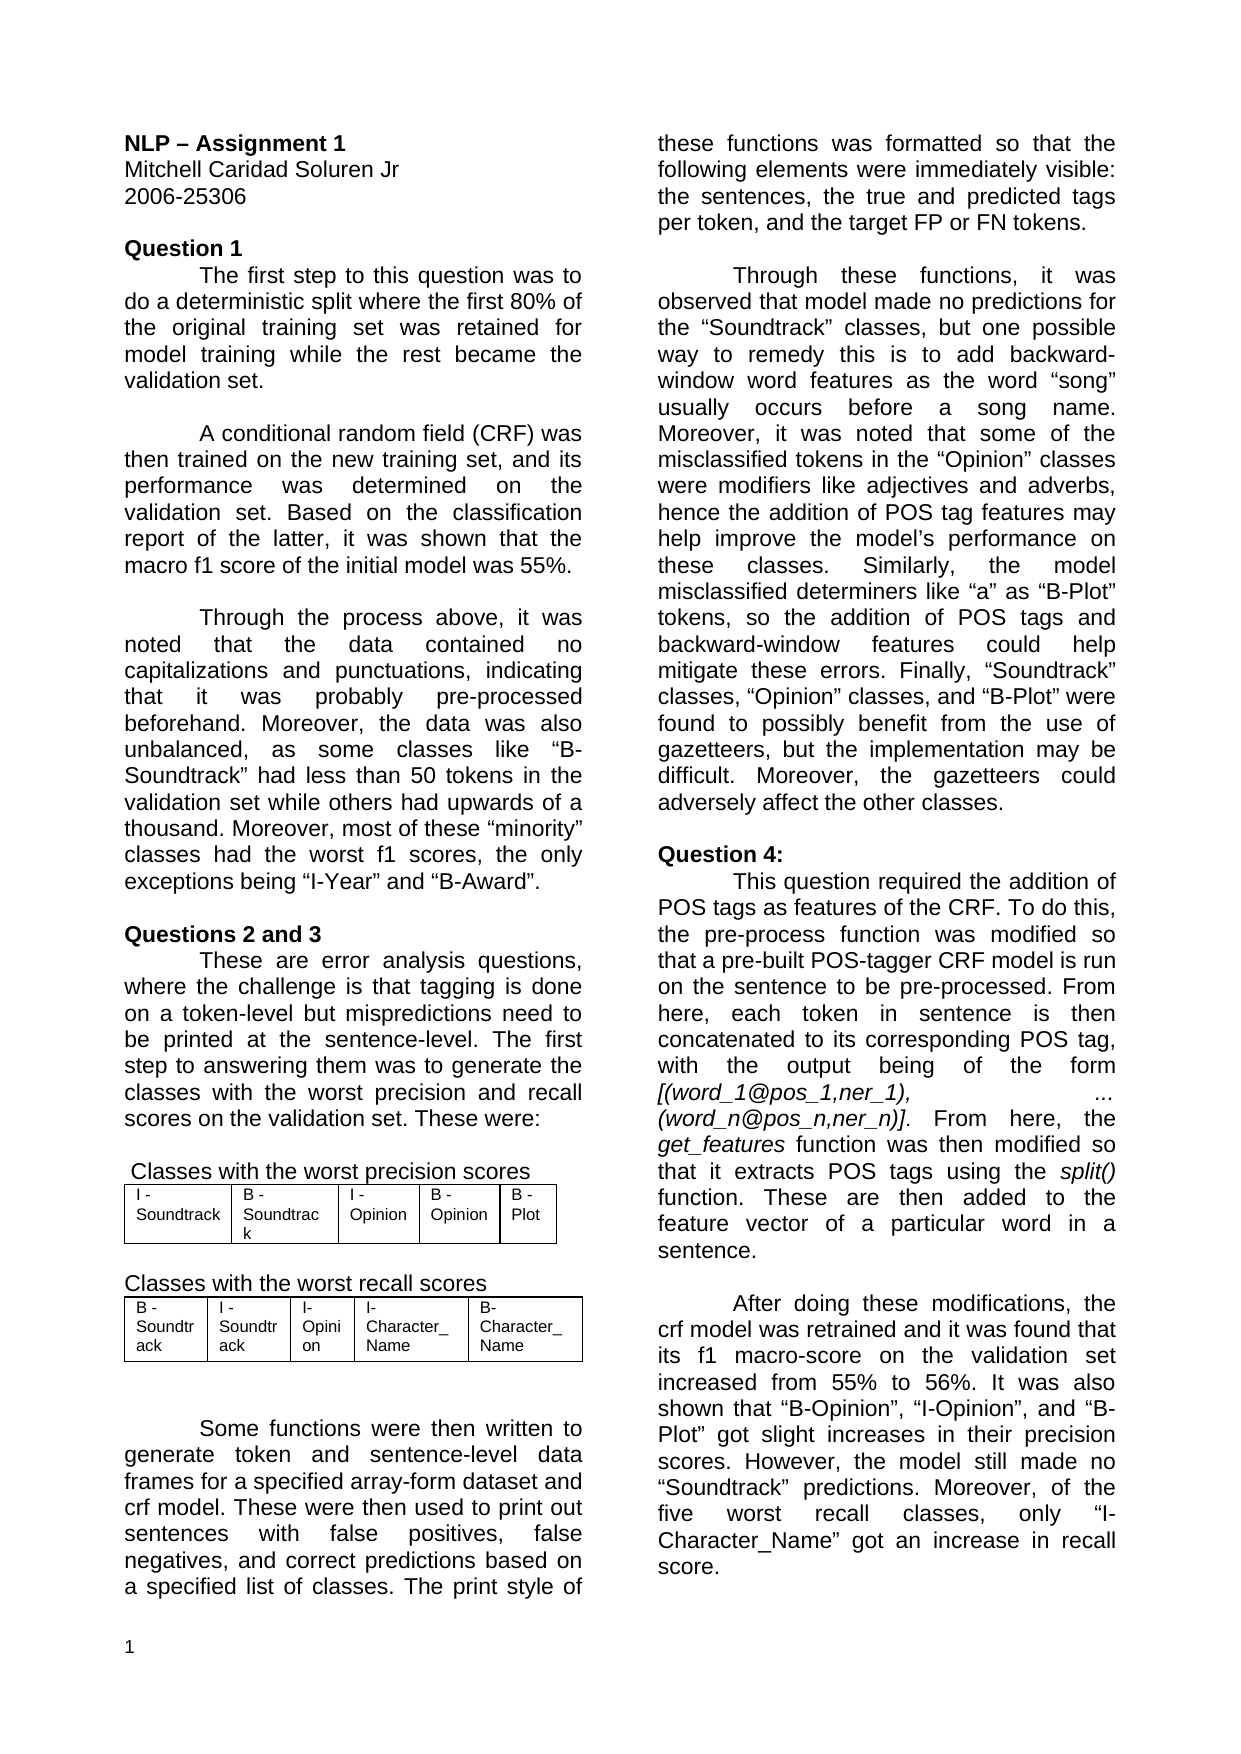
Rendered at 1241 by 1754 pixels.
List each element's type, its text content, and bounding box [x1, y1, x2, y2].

text 2006-25306 [124, 183, 583, 209]
table_header B -Soundtrack [232, 1185, 338, 1243]
table_header B -Opinion [420, 1185, 499, 1243]
table_header B -Soundtrack [125, 1298, 207, 1361]
text NLP – Assignment 1 [124, 130, 583, 156]
text Some functions were then written to generate token and sentence-level data frames for a specified array-form dataset and crf model. These were then used to print out sentences with false positives, false negatives, and correct predictions based on a specified list of classes. The print style of these functions was formatted so that the following elements were immediately visible: the sentences, the true and predicted tags per token, and the target FP or FN tokens. [658, 130, 1116, 235]
text Through the process above, it was noted that the data contained no capitalizations and punctuations, indicating that it was probably pre-processed beforehand. Moreover, the data was also unbalanced, as some classes like “B-Soundtrack” had less than 50 tokens in the validation set while others had upwards of a thousand. Moreover, most of these “minority” classes had the worst f1 scores, the only exceptions being “I-Year” and “B-Award”. [124, 604, 583, 894]
text The first step to this question was to do a deterministic split where the first 80% of the original training set was retained for model training while the rest became the validation set. [124, 262, 583, 393]
table_header B -Plot [501, 1185, 556, 1243]
text Classes with the worst recall scores [124, 1270, 583, 1296]
text Question 1 [124, 235, 583, 262]
text Some functions were then written to generate token and sentence-level data frames for a specified array-form dataset and crf model. These were then used to print out sentences with false positives, false negatives, and correct predictions based on a specified list of classes. The print style of these functions was formatted so that the following elements were immediately visible: the sentences, the true and predicted tags per token, and the target FP or FN tokens. [124, 1415, 583, 1599]
table_header B-Character_Name [469, 1298, 582, 1361]
text A conditional random field (CRF) was then trained on the new training set, and its performance was determined on the validation set. Based on the classification report of the latter, it was shown that the macro f1 score of the initial model was 55%. [124, 420, 583, 578]
text This question required the addition of POS tags as features of the CRF. To do this, the pre-process function was modified so that a pre-built POS-tagger CRF model is run on the sentence to be pre-processed. From here, each token in sentence is then concatenated to its corresponding POS tag, with the output being of the form [(word_1@pos_1,ner_1), ...(word_n@pos_n,ner_n)]. From here, the get_features function was then modified so that it extracts POS tags using the split() function. These are then added to the feature vector of a particular word in a sentence. [658, 868, 1116, 1263]
table_header I -Soundtrack [125, 1185, 231, 1243]
text Through these functions, it was observed that model made no predictions for the “Soundtrack” classes, but one possible way to remedy this is to add backward-window word features as the word “song” usually occurs before a song name. Moreover, it was noted that some of the misclassified tokens in the “Opinion” classes were modifiers like adjectives and adverbs, hence the addition of POS tag features may help improve the model’s performance on these classes. Similarly, the model misclassified determiners like “a” as “B-Plot” tokens, so the addition of POS tags and backward-window features could help mitigate these errors. Finally, “Soundtrack” classes, “Opinion” classes, and “B-Plot” were found to possibly benefit from the use of gazetteers, but the implementation may be difficult. Moreover, the gazetteers could adversely affect the other classes. [658, 262, 1116, 815]
text Question 4: [658, 841, 1116, 868]
text Mitchell Caridad Soluren Jr [124, 156, 583, 183]
table_header I-Character_Name [355, 1298, 468, 1361]
text Classes with the worst precision scores [124, 1158, 583, 1184]
text These are error analysis questions, where the challenge is that tagging is done on a token-level but mispredictions need to be printed at the sentence-level. The first step to answering them was to generate the classes with the worst precision and recall scores on the validation set. These were: [124, 947, 583, 1131]
table_header I -Soundtrack [208, 1298, 290, 1361]
table_header I-Opinion [291, 1298, 354, 1361]
table_header I -Opinion [339, 1185, 419, 1243]
text After doing these modifications, the crf model was retrained and it was found that its f1 macro-score on the validation set increased from 55% to 56%. It was also shown that “B-Opinion”, “I-Opinion”, and “B-Plot” got slight increases in their precision scores. However, the model still made no “Soundtrack” predictions. Moreover, of the five worst recall classes, only “I-Character_Name” got an increase in recall score. [658, 1289, 1116, 1579]
text Questions 2 and 3 [124, 921, 583, 947]
